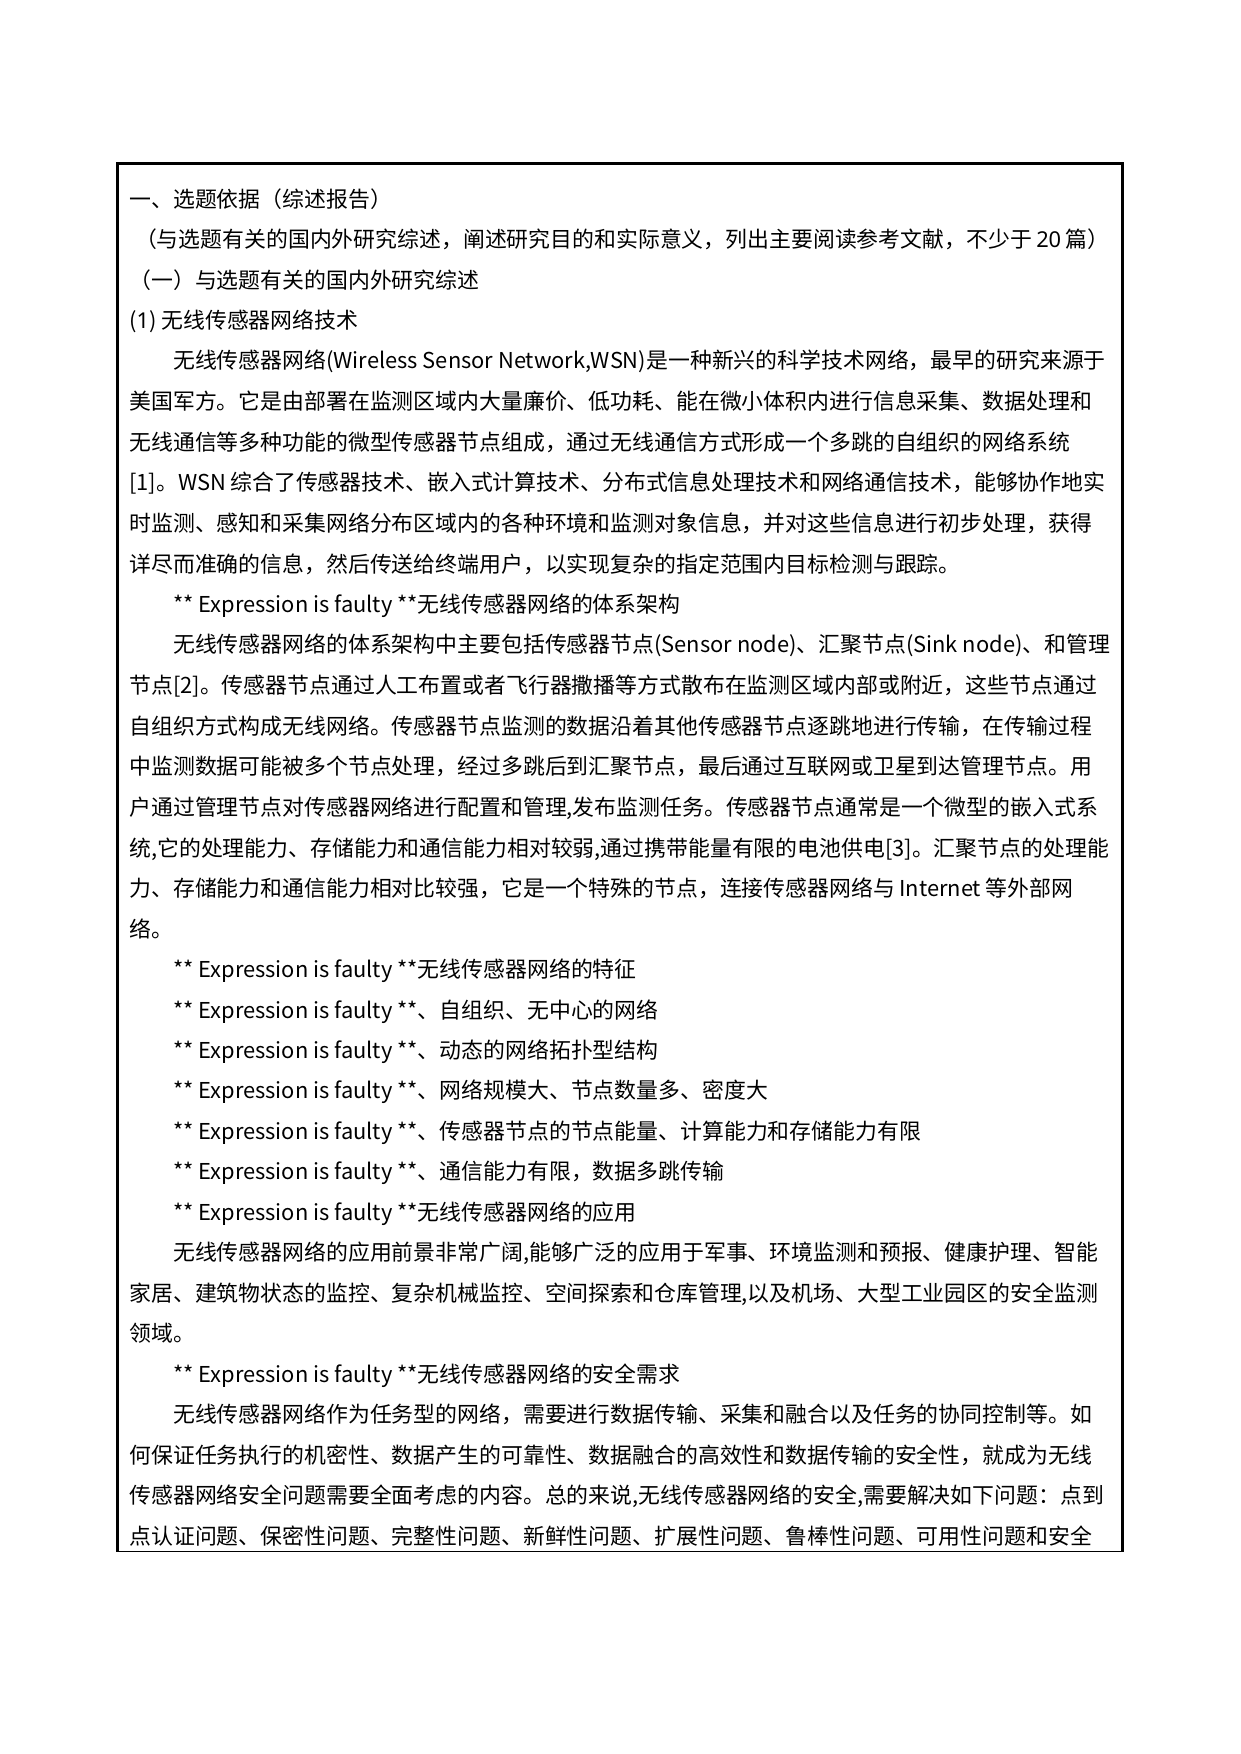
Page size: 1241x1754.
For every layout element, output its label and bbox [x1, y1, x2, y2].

table_header [119, 165, 1121, 1551]
